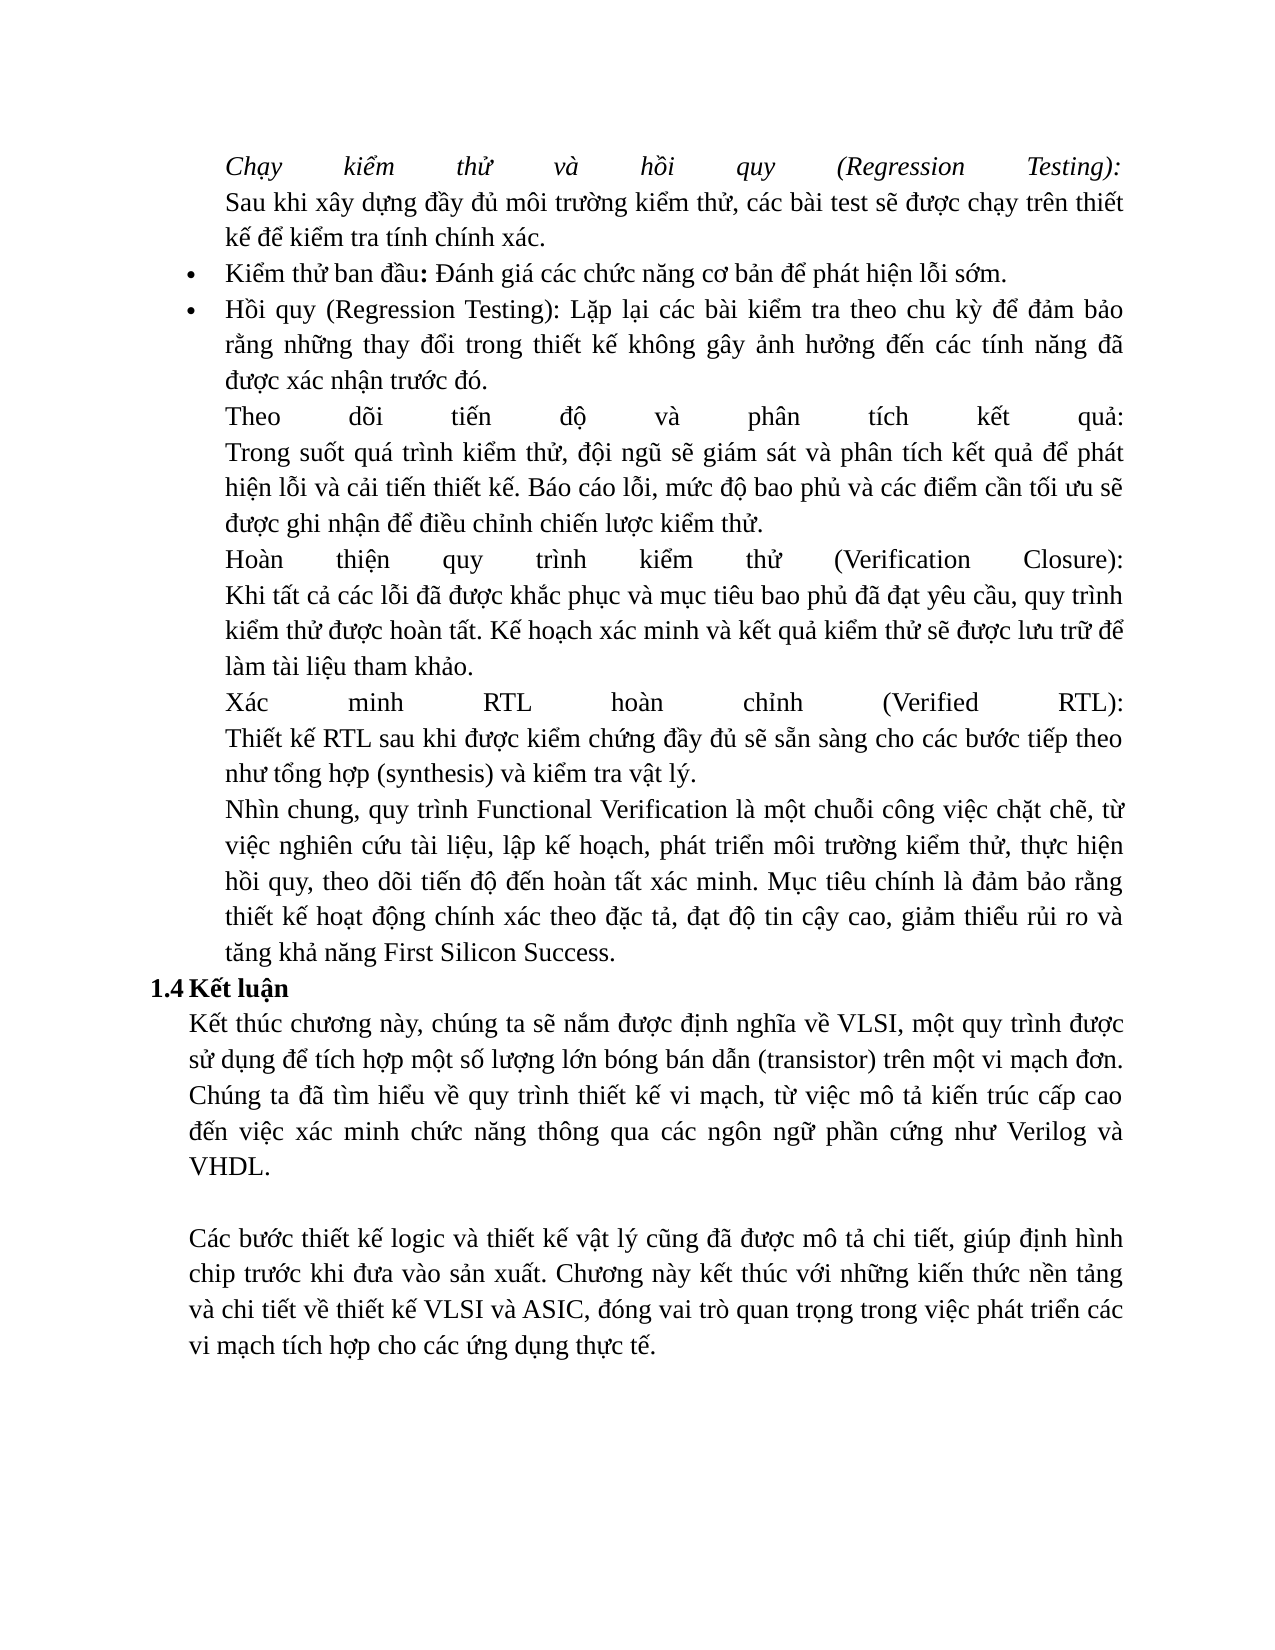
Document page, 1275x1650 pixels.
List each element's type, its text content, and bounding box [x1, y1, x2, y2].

list Kết luận [150, 972, 1125, 1003]
list Theo dõi tiến độ và phân tích kết quả: Trong suốt quá trình kiểm thử, đội ngũ sẽ giám sát và phân tích kết quả để phát hiện lỗi và cải tiến thiết kế. Báo cáo lỗi, mức độ bao phủ và các điểm cần tối ưu sẽ được ghi nhận để điều chỉnh chiến lược kiểm thử. [225, 400, 1125, 538]
list Chạy kiểm thử và hồi quy (Regression Testing): Sau khi xây dựng đầy đủ môi trường kiểm thử, các bài test sẽ được chạy trên thiết kế để kiểm tra tính chính xác. [225, 150, 1125, 253]
list Các bước thiết kế logic và thiết kế vật lý cũng đã được mô tả chi tiết, giúp định hình chip trước khi đưa vào sản xuất. Chương này kết thúc với những kiến thức nền tảng và chi tiết về thiết kế VLSI và ASIC, đóng vai trò quan trọng trong việc phát triển các vi mạch tích hợp cho các ứng dụng thực tế. [189, 1222, 1125, 1360]
list Kết thúc chương này, chúng ta sẽ nắm được định nghĩa về VLSI, một quy trình được sử dụng để tích hợp một số lượng lớn bóng bán dẫn (transistor) trên một vi mạch đơn. Chúng ta đã tìm hiểu về quy trình thiết kế vi mạch, từ việc mô tả kiến trúc cấp cao đến việc xác minh chức năng thông qua các ngôn ngữ phần cứng như Verilog và VHDL. [189, 1007, 1125, 1182]
list Nhìn chung, quy trình Functional Verification là một chuỗi công việc chặt chẽ, từ việc nghiên cứu tài liệu, lập kế hoạch, phát triển môi trường kiểm thử, thực hiện hồi quy, theo dõi tiến độ đến hoàn tất xác minh. Mục tiêu chính là đảm bảo rằng thiết kế hoạt động chính xác theo đặc tả, đạt độ tin cậy cao, giảm thiểu rủi ro và tăng khả năng First Silicon Success. [225, 793, 1125, 967]
list Kiểm thử ban đầu: Đánh giá các chức năng cơ bản để phát hiện lỗi sớm. [187, 257, 1125, 288]
list Hoàn thiện quy trình kiểm thử (Verification Closure): Khi tất cả các lỗi đã được khắc phục và mục tiêu bao phủ đã đạt yêu cầu, quy trình kiểm thử được hoàn tất. Kế hoạch xác minh và kết quả kiểm thử sẽ được lưu trữ để làm tài liệu tham khảo. [225, 543, 1125, 681]
list Hồi quy (Regression Testing): Lặp lại các bài kiểm tra theo chu kỳ để đảm bảo rằng những thay đổi trong thiết kế không gây ảnh hưởng đến các tính năng đã được xác nhận trước đó. [187, 293, 1125, 396]
list Xác minh RTL hoàn chỉnh (Verified RTL): Thiết kế RTL sau khi được kiểm chứng đầy đủ sẽ sẵn sàng cho các bước tiếp theo như tổng hợp (synthesis) và kiểm tra vật lý. [225, 686, 1125, 788]
